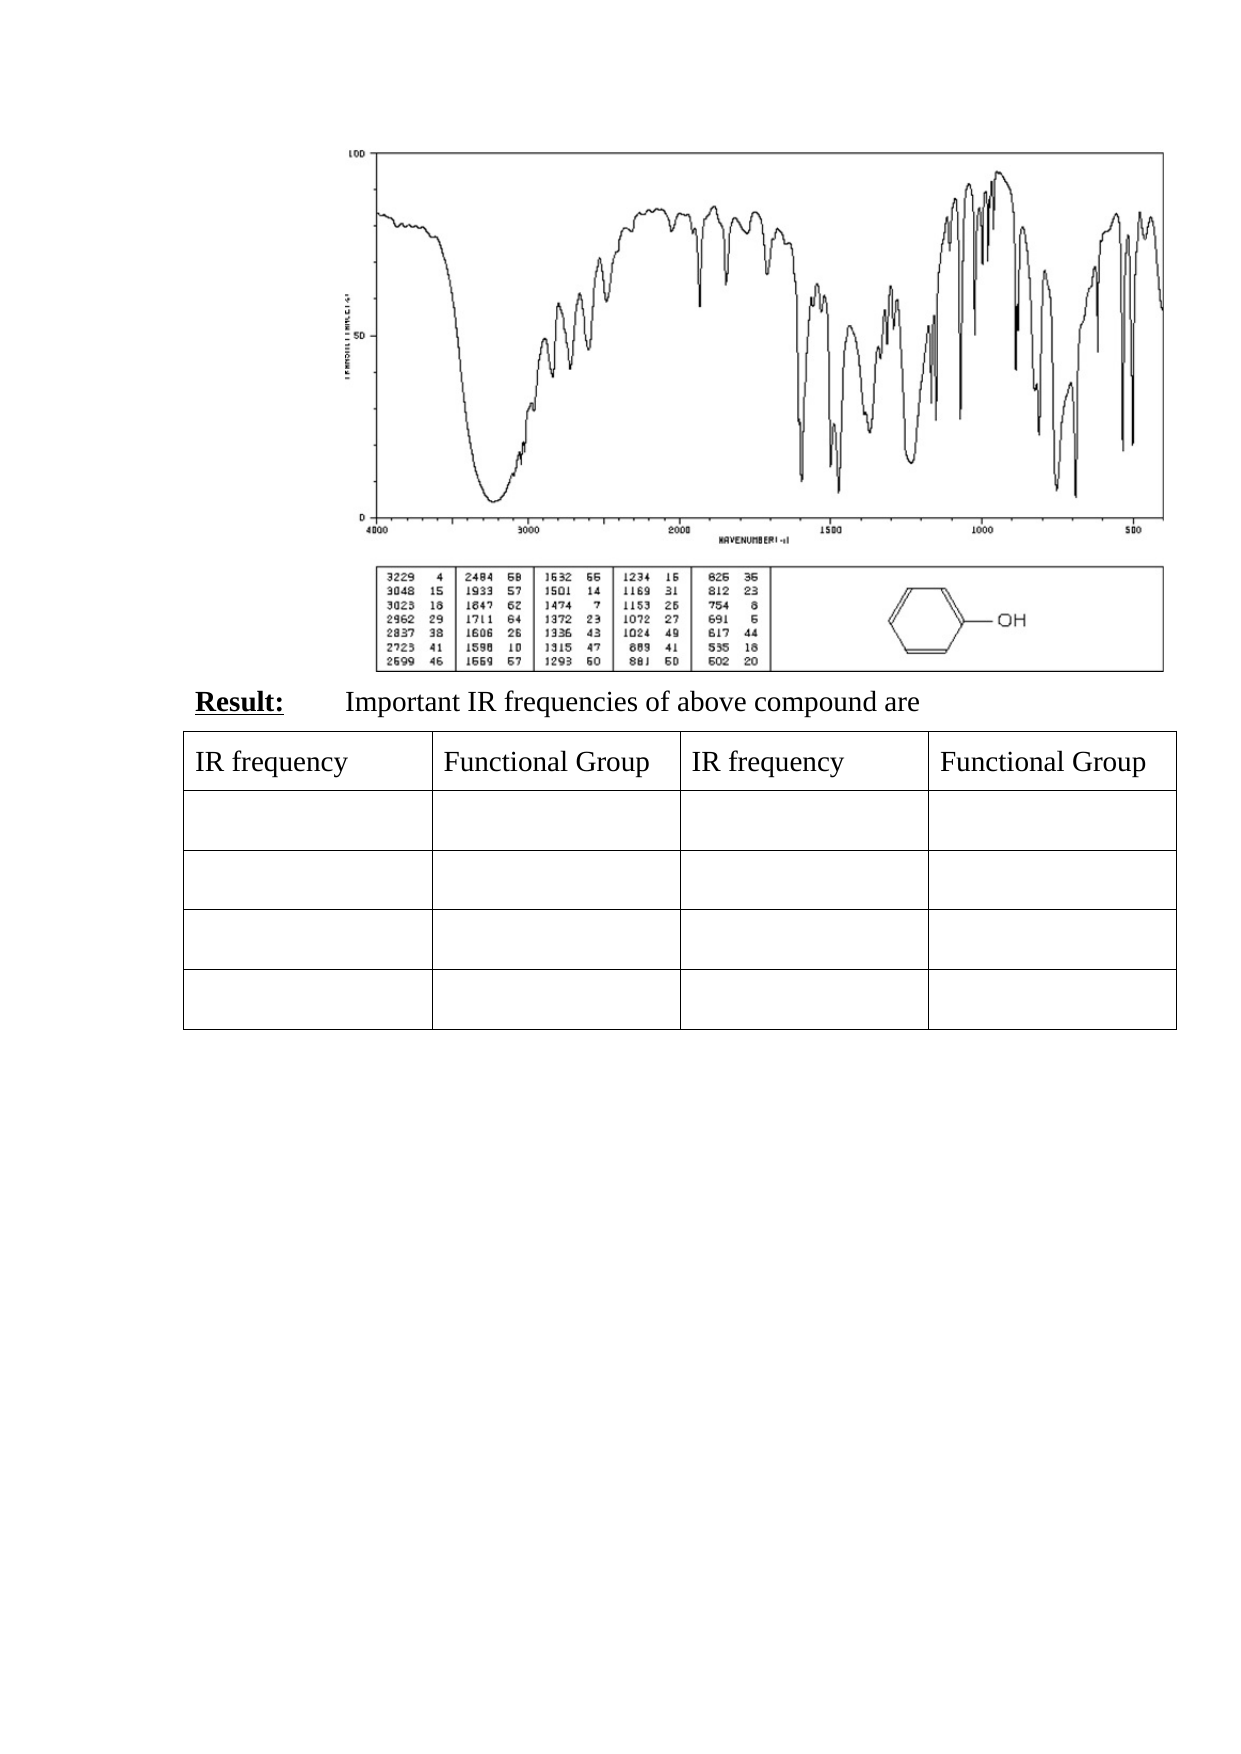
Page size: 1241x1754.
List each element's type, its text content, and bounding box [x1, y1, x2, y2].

table_header Functional Group [929, 732, 1176, 790]
text Result: Important IR frequencies of above compound are [195, 684, 1165, 718]
table_cell [433, 970, 680, 1028]
table_header Functional Group [433, 732, 680, 790]
table_cell [929, 970, 1176, 1028]
table_header IR frequency [184, 732, 432, 790]
table_cell [929, 851, 1176, 909]
table_cell [433, 851, 680, 909]
table_cell [184, 910, 432, 969]
picture [345, 148, 1164, 672]
table_header IR frequency [681, 732, 928, 790]
table_cell [184, 791, 432, 850]
table_cell [433, 910, 680, 969]
table_cell [681, 791, 928, 850]
table_cell [681, 910, 928, 969]
table_cell [184, 851, 432, 909]
table_cell [929, 791, 1176, 850]
table_cell [681, 970, 928, 1028]
table_cell [184, 970, 432, 1028]
table_cell [929, 910, 1176, 969]
table_cell [433, 791, 680, 850]
table_cell [681, 851, 928, 909]
